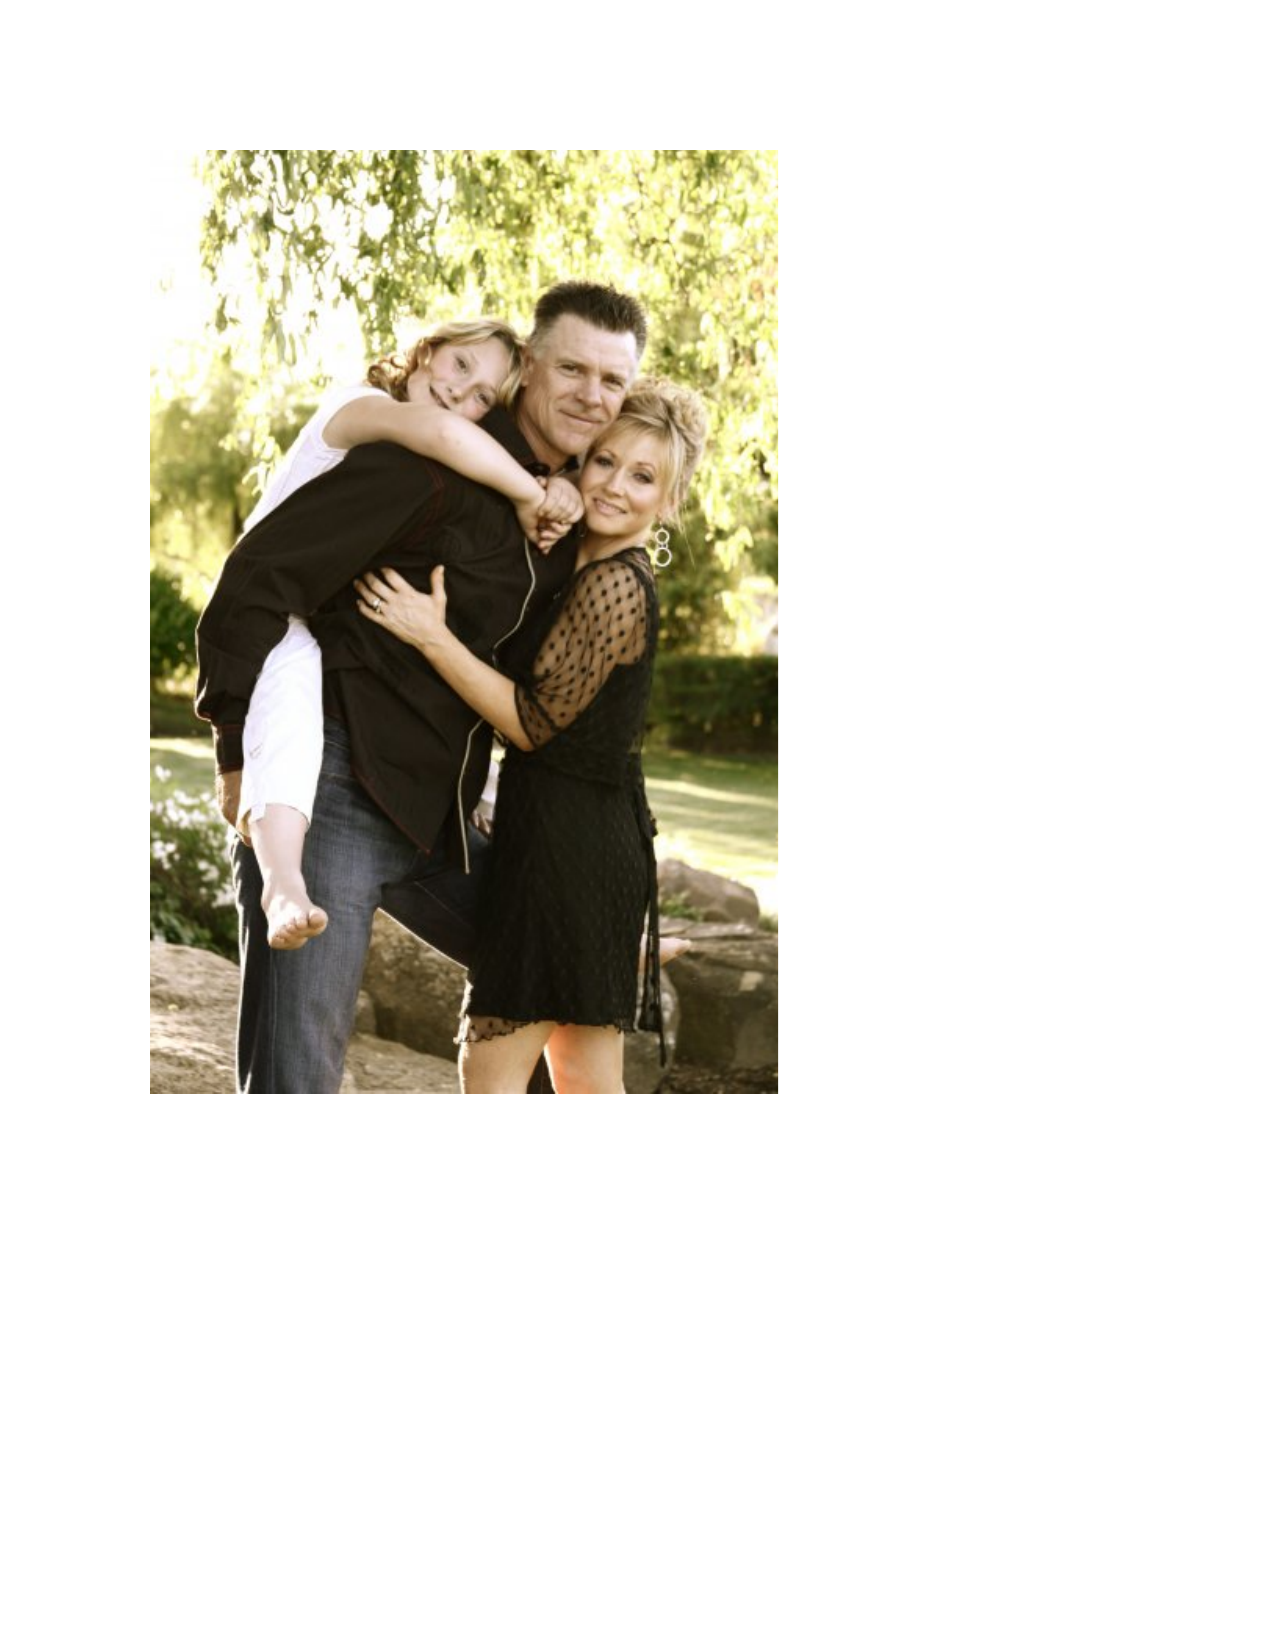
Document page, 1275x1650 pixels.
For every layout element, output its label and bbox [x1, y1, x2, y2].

picture [150, 150, 779, 1094]
